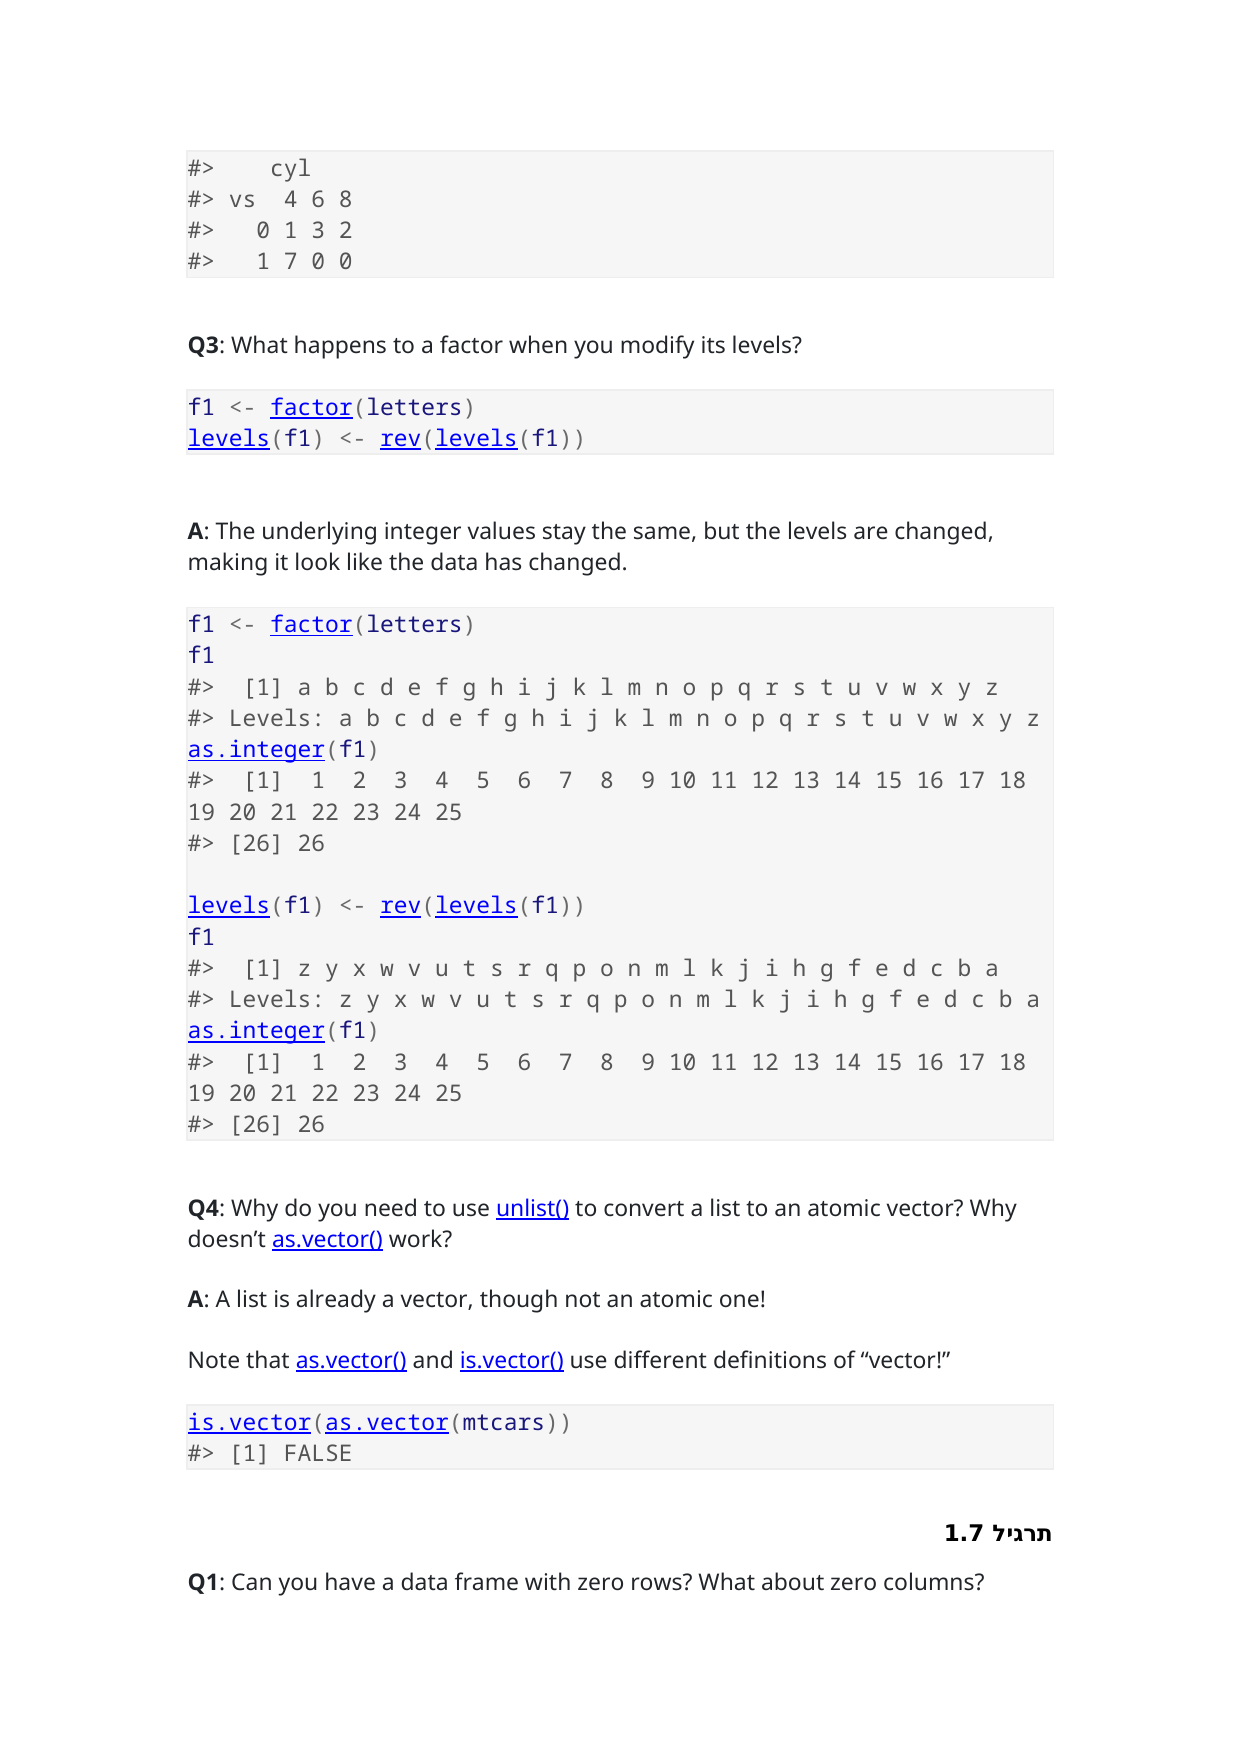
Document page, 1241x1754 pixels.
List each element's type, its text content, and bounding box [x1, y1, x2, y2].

text #> vs 4 6 8 [188, 183, 1053, 214]
text f1 <- factor(letters) [188, 608, 1053, 639]
text #> 1 7 0 0 [188, 244, 1053, 277]
text #> [1] z y x w v u t s r q p o n m l k j i h g f e d c b a [188, 952, 1053, 983]
text Q3: What happens to a factor when you modify its levels? [187, 328, 1053, 360]
text levels(f1) <- rev(levels(f1)) [188, 889, 1053, 921]
text f1 [188, 639, 1053, 671]
text #> [1] FALSE [188, 1435, 1053, 1468]
text #> Levels: a b c d e f g h i j k l m n o p q r s t u v w x y z [188, 702, 1053, 733]
text levels(f1) <- rev(levels(f1)) [188, 420, 1053, 453]
text f1 [188, 921, 1053, 952]
text Note that as.vector() and is.vector() use different definitions of “vector!” [187, 1343, 1053, 1375]
text #> [26] 26 [188, 1107, 1053, 1139]
text f1 <- factor(letters) [188, 391, 1053, 420]
text #> [1] 1 2 3 4 5 6 7 8 9 10 11 12 13 14 15 16 17 18 19 20 21 22 23 24 25 [188, 764, 1053, 827]
text A: The underlying integer values stay the same, but the levels are changed, making it look like the data has changed. [187, 515, 1053, 577]
text #> [1] 1 2 3 4 5 6 7 8 9 10 11 12 13 14 15 16 17 18 19 20 21 22 23 24 25 [188, 1046, 1053, 1107]
text #> [26] 26 [188, 827, 1053, 858]
text as.integer(f1) [188, 733, 1053, 764]
text #> 0 1 3 2 [188, 214, 1053, 244]
text Q4: Why do you need to use unlist() to convert a list to an atomic vector? Why doesn’t as.vector() work? [187, 1191, 1053, 1254]
text #> cyl [188, 152, 1053, 183]
text A: A list is already a vector, though not an atomic one! [187, 1283, 1053, 1314]
text #> Levels: z y x w v u t s r q p o n m l k j i h g f e d c b a [188, 983, 1053, 1014]
text תרגיל 1.7 [187, 1520, 1053, 1547]
text is.vector(as.vector(mtcars)) [188, 1406, 1053, 1435]
text as.integer(f1) [188, 1014, 1053, 1046]
text Q1: Can you have a data frame with zero rows? What about zero columns? [187, 1565, 1053, 1597]
text #> [1] a b c d e f g h i j k l m n o p q r s t u v w x y z [188, 671, 1053, 702]
